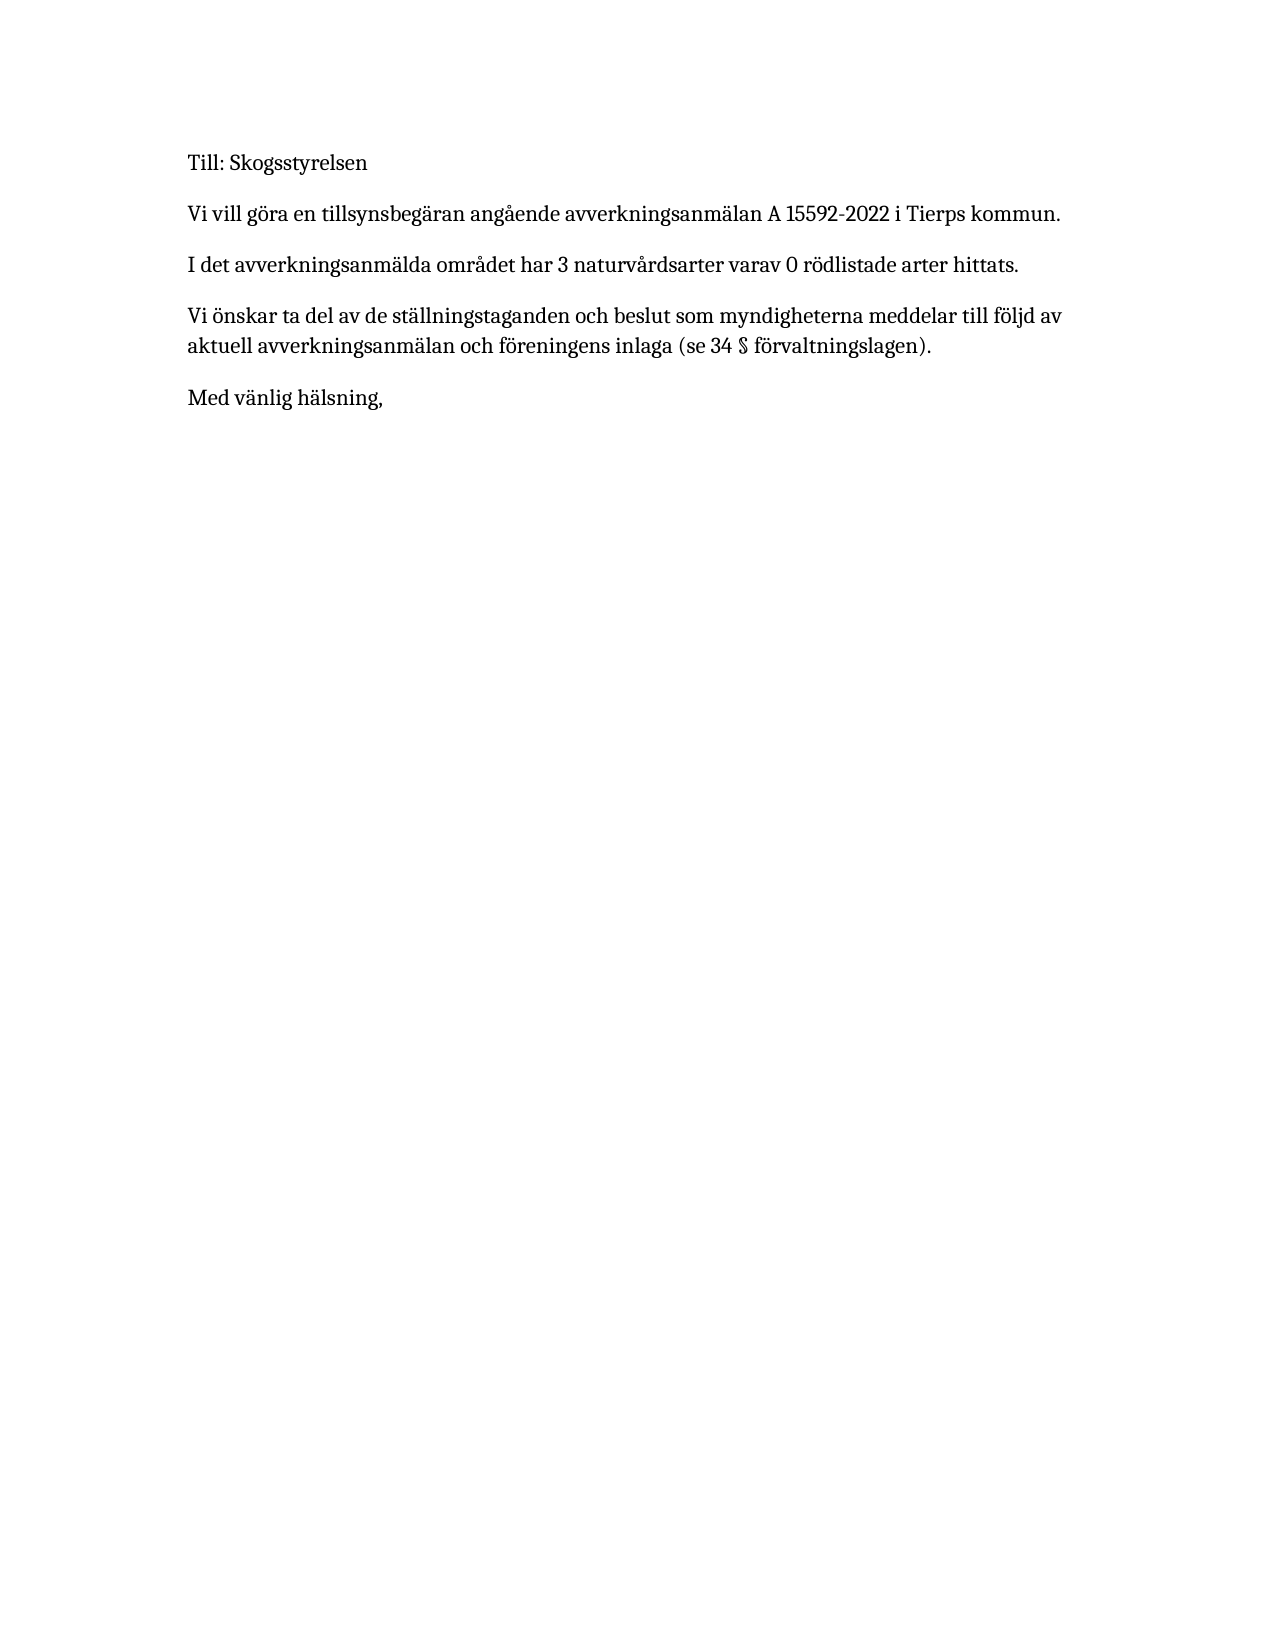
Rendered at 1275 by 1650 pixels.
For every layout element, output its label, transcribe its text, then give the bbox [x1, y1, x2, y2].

text Till: Skogsstyrelsen [187, 150, 1087, 176]
text Med vänlig hälsning, [187, 384, 1087, 441]
text Vi vill göra en tillsynsbegäran angående avverkningsanmälan A 15592-2022 i Tierps kommun. [187, 201, 1087, 227]
text I det avverkningsanmälda området har 3 naturvårdsarter varav 0 rödlistade arter hittats. [187, 252, 1087, 278]
text Vi önskar ta del av de ställningstaganden och beslut som myndigheterna meddelar till följd av aktuell avverkningsanmälan och föreningens inlaga (se 34 § förvaltningslagen). [187, 303, 1087, 360]
